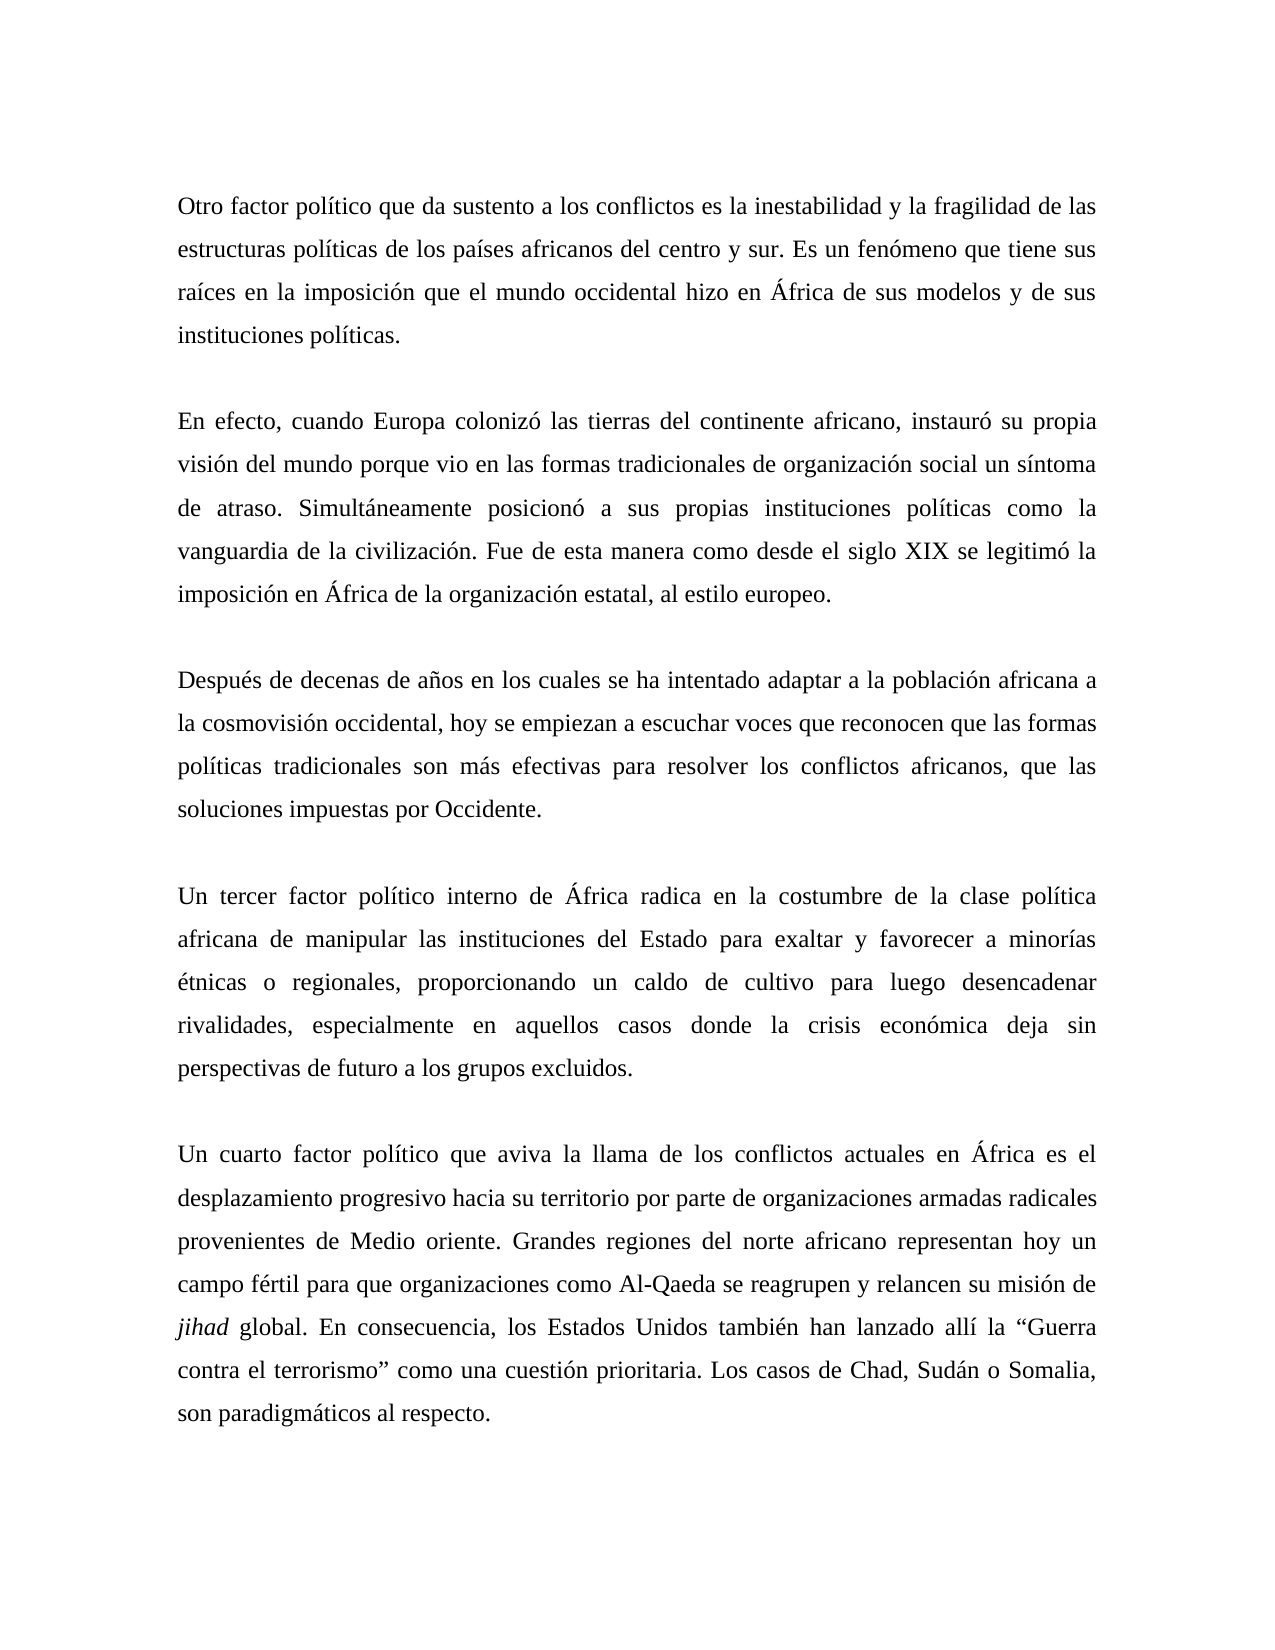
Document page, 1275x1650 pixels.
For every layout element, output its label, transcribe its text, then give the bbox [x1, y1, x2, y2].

text Un tercer factor político interno de África radica en la costumbre de la clase política africana de manipular las instituciones del Estado para exaltar y favorecer a minorías étnicas o regionales, proporcionando un caldo de cultivo para luego desencadenar rivalidades, especialmente en aquellos casos donde la crisis económica deja sin perspectivas de futuro a los grupos excluidos. [177, 881, 1098, 1082]
text En efecto, cuando Europa colonizó las tierras del continente africano, instauró su propia visión del mundo porque vio en las formas tradicionales de organización social un síntoma de atraso. Simultáneamente posicionó a sus propias instituciones políticas como la vanguardia de la civilización. Fue de esta manera como desde el siglo XIX se legitimó la imposición en África de la organización estatal, al estilo europeo. [177, 406, 1098, 608]
text Otro factor político que da sustento a los conflictos es la inestabilidad y la fragilidad de las estructuras políticas de los países africanos del centro y sur. Es un fenómeno que tiene sus raíces en la imposición que el mundo occidental hizo en África de sus modelos y de sus instituciones políticas. [177, 191, 1098, 349]
text Un cuarto factor político que aviva la llama de los conflictos actuales en África es el desplazamiento progresivo hacia su territorio por parte de organizaciones armadas radicales provenientes de Medio oriente. Grandes regiones del norte africano representan hoy un campo fértil para que organizaciones como Al-Qaeda se reagrupen y relancen su misión de jihad global. En consecuencia, los Estados Unidos también han lanzado allí la “Guerra contra el terrorismo” como una cuestión prioritaria. Los casos de Chad, Sudán o Somalia, son paradigmáticos al respecto. [177, 1139, 1098, 1427]
text Después de decenas de años en los cuales se ha intentado adaptar a la población africana a la cosmovisión occidental, hoy se empiezan a escuchar voces que reconocen que las formas políticas tradicionales son más efectivas para resolver los conflictos africanos, que las soluciones impuestas por Occidente. [177, 665, 1098, 823]
